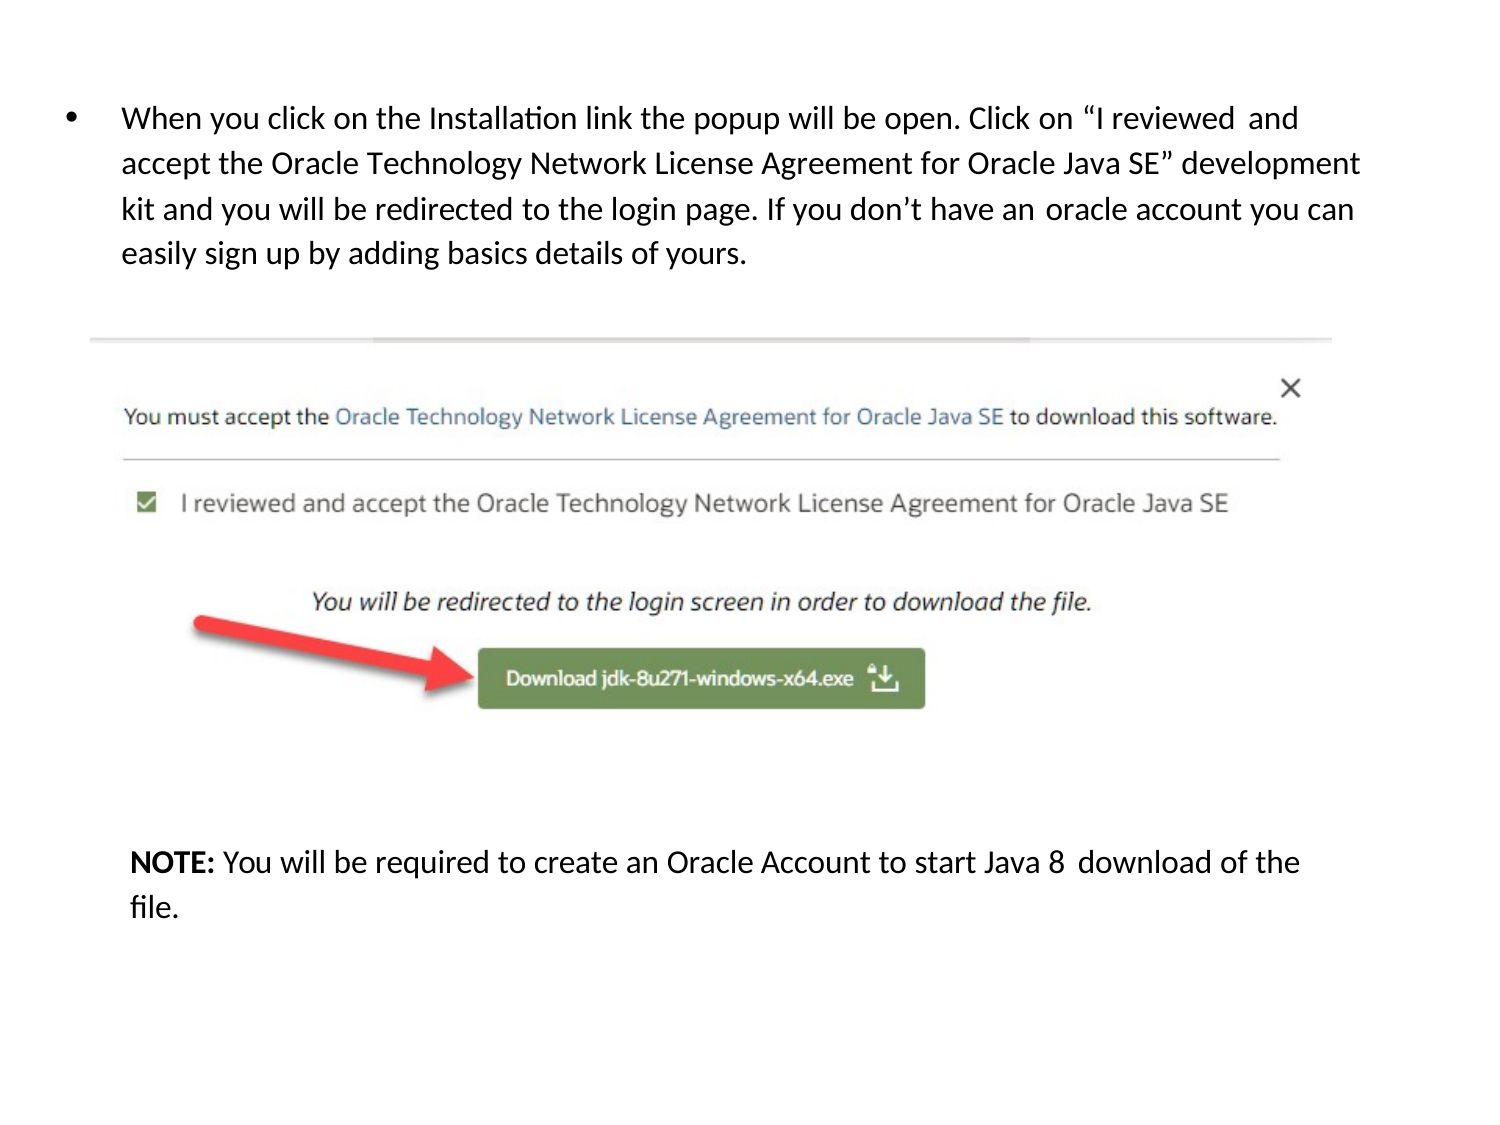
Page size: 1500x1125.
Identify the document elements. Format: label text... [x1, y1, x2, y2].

text NOTE: You will be required to create an Oracle Account to start Java 8 download of the file. [130, 838, 1309, 928]
list When you click on the Installation link the popup will be open. Click on “I reviewed and accept the Oracle Technology Network License Agreement for Oracle Java SE” development kit and you will be redirected to the login page. If you don’t have an oracle account you can easily sign up by adding basics details of yours. [65, 94, 1379, 274]
picture [89, 337, 1332, 764]
